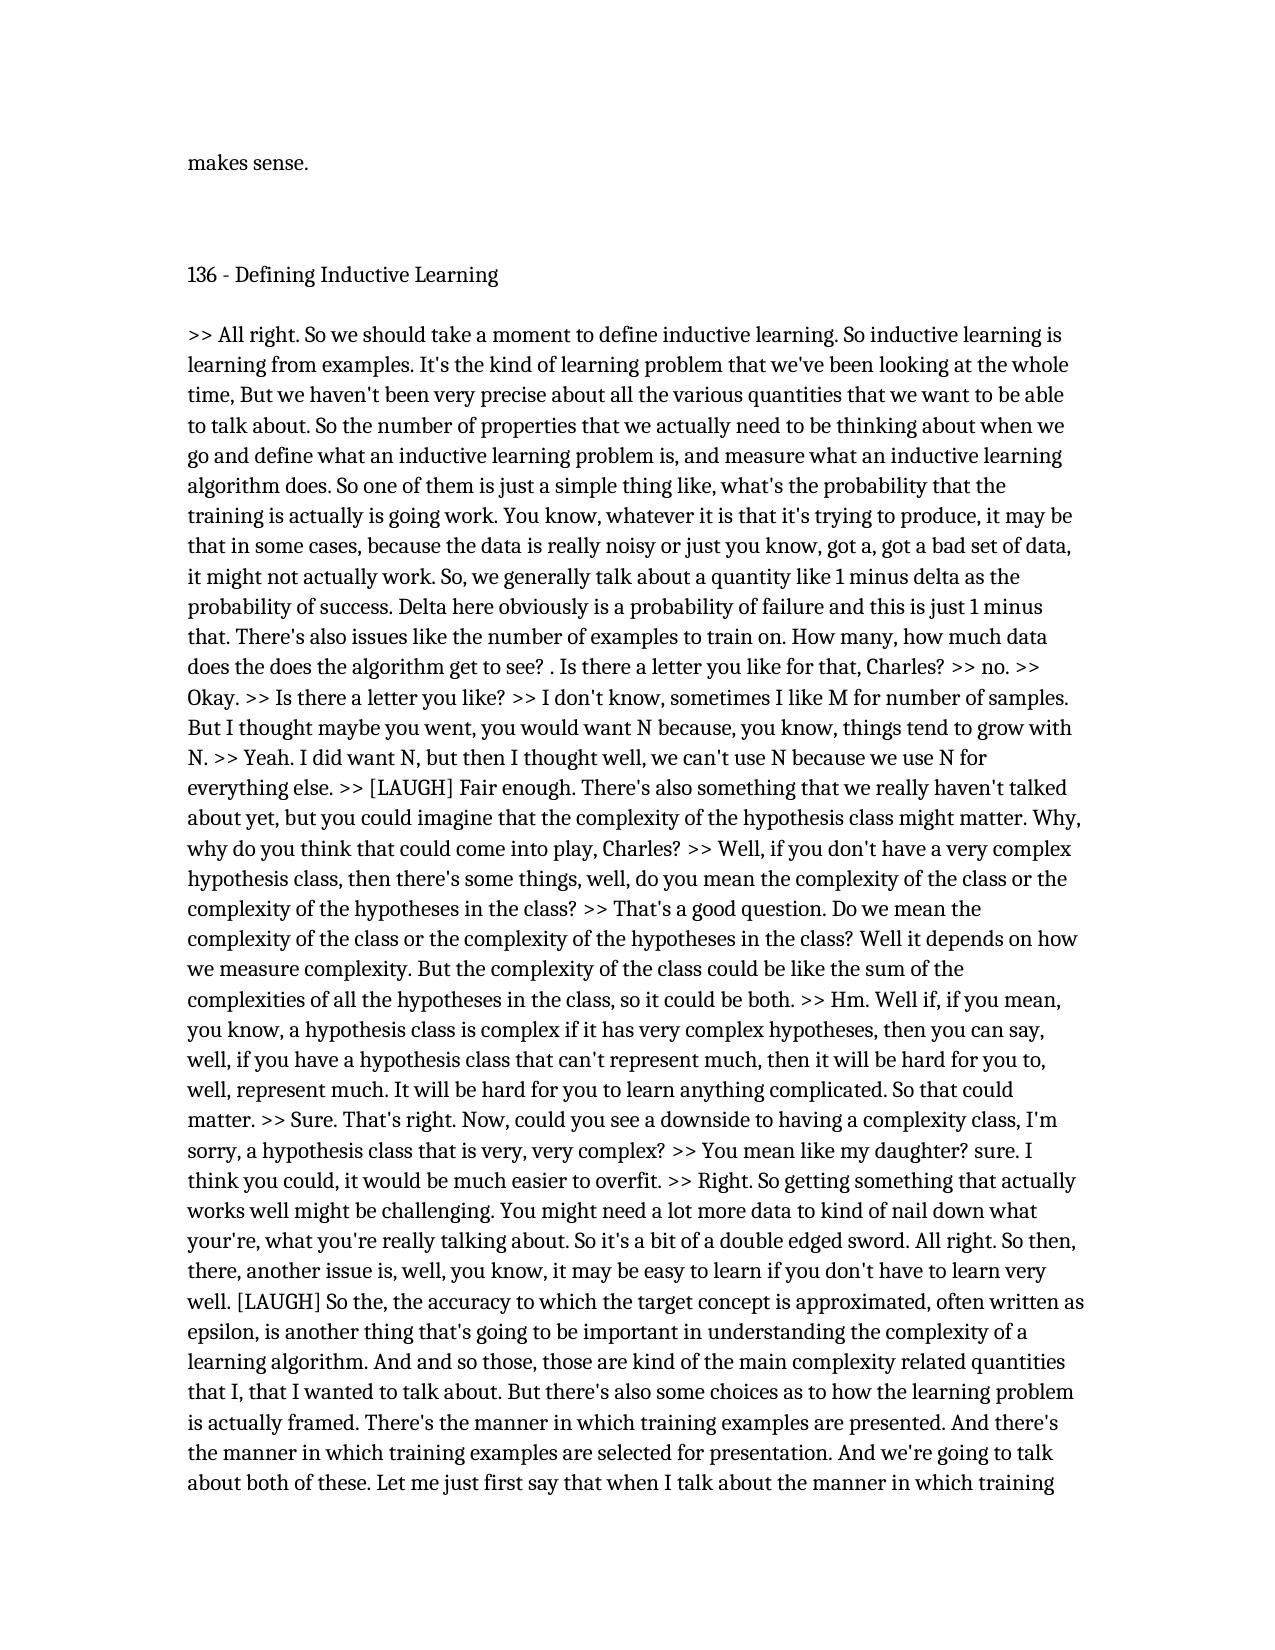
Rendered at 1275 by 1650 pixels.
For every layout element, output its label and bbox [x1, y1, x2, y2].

text [187, 150, 1087, 237]
text [187, 261, 1087, 1496]
